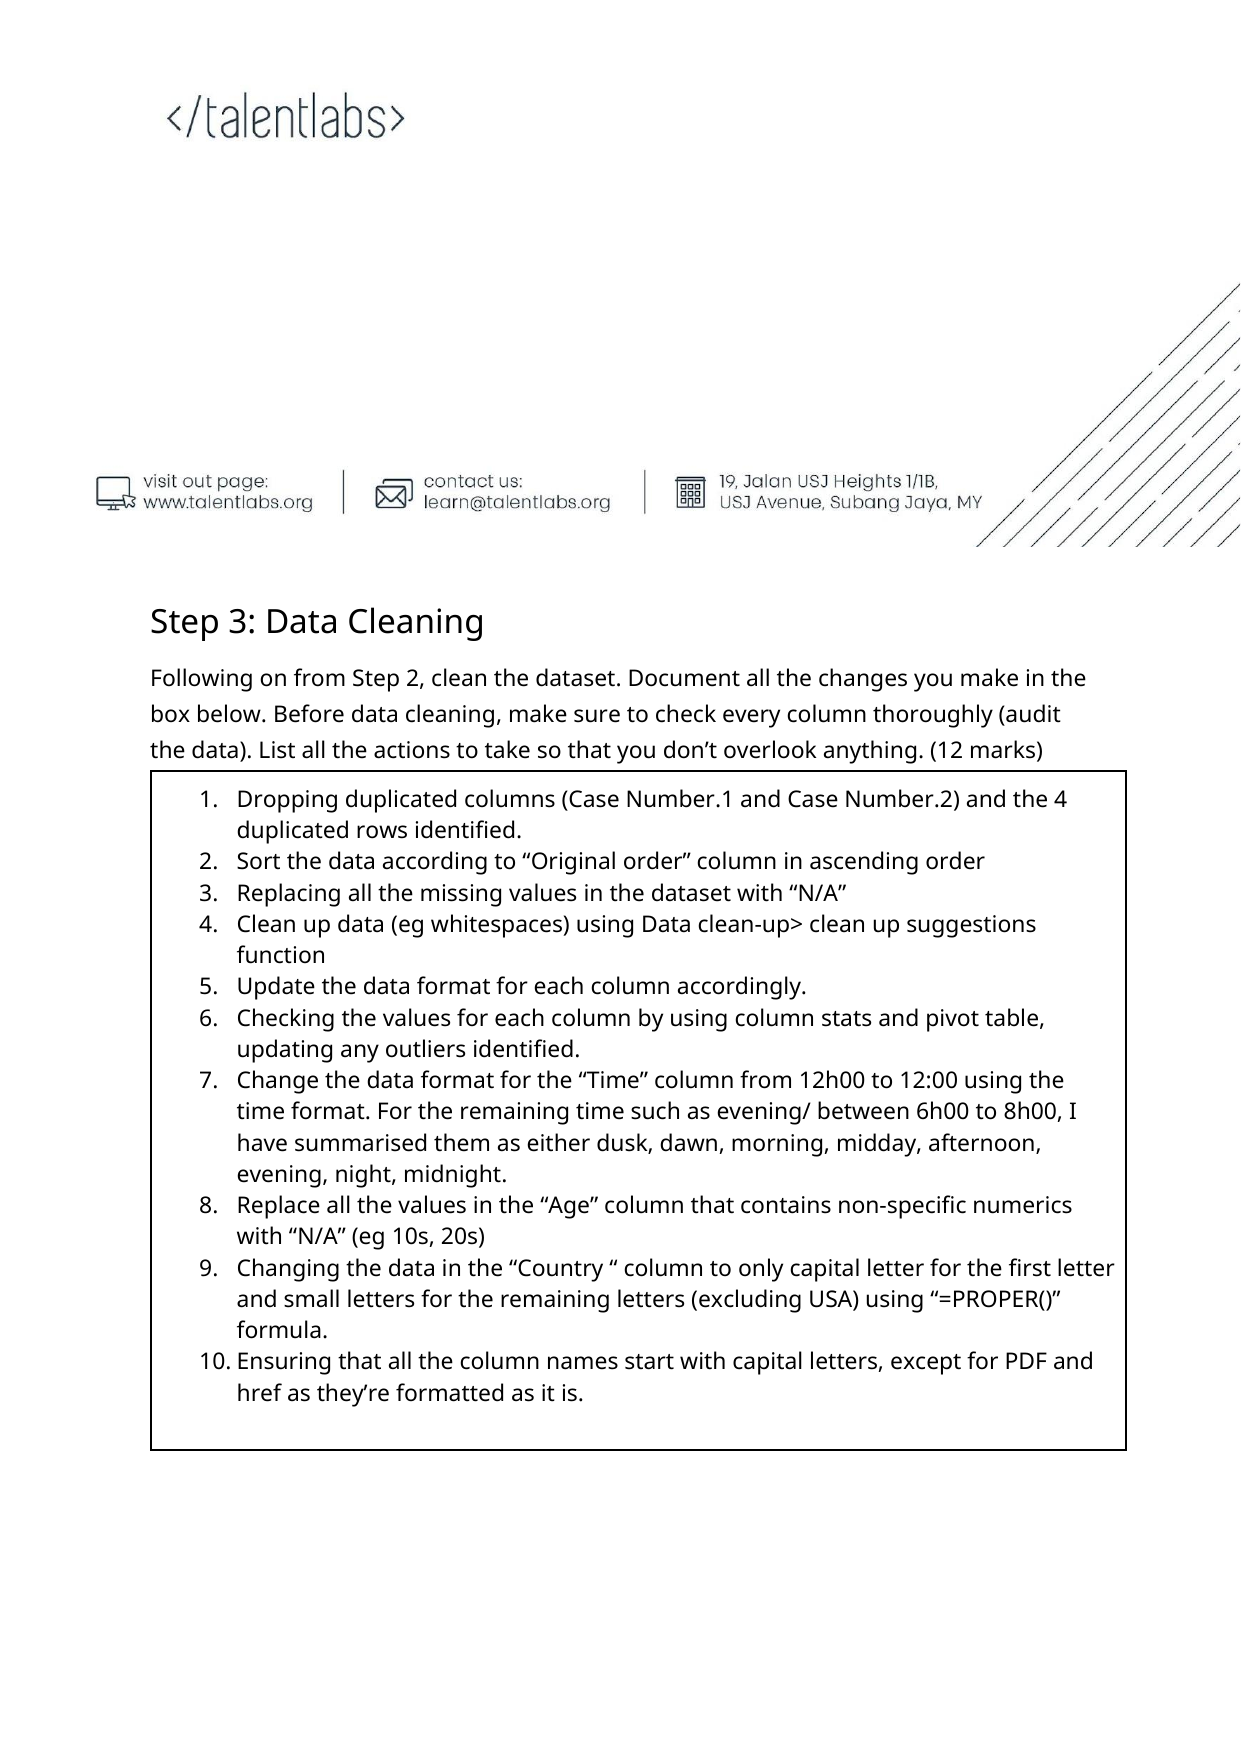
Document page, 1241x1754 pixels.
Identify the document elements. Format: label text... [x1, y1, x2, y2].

picture [150, 75, 429, 147]
picture [0, 271, 1241, 547]
subtitle Step 3: Data Cleaning [150, 547, 1090, 643]
table_header Dropping duplicated columns (Case Number.1 and Case Number.2) and the 4 duplicated rows identified. Sort the data according to “Original order” column in ascending order Replacing all the missing values in the dataset with “N/A” Clean up data (eg whitespaces) using Data clean-up> clean up suggestions function Update the data format for each column accordingly. Checking the values for each column by using column stats and pivot table, updating any outliers identified. Change the data format for the “Time” column from 12h00 to 12:00 using the time format. For the remaining time such as evening/ between 6h00 to 8h00, I have summarised them as either dusk, dawn, morning, midday, afternoon, evening, night, midnight. Replace all the values in the “Age” column that contains non-specific numerics with “N/A” (eg 10s, 20s) Changing the data in the “Country “ column to only capital letter for the first letter and small letters for the remaining letters (excluding USA) using “=PROPER()” formula. Ensuring that all the column names start with capital letters, except for PDF and href as they’re formatted as it is. [152, 772, 1125, 1449]
text Following on from Step 2, clean the dataset. Document all the changes you make in the box below. Before data cleaning, make sure to check every column thoroughly (audit the data). List all the actions to take so that you don’t overlook anything. (12 marks) [150, 662, 1090, 766]
